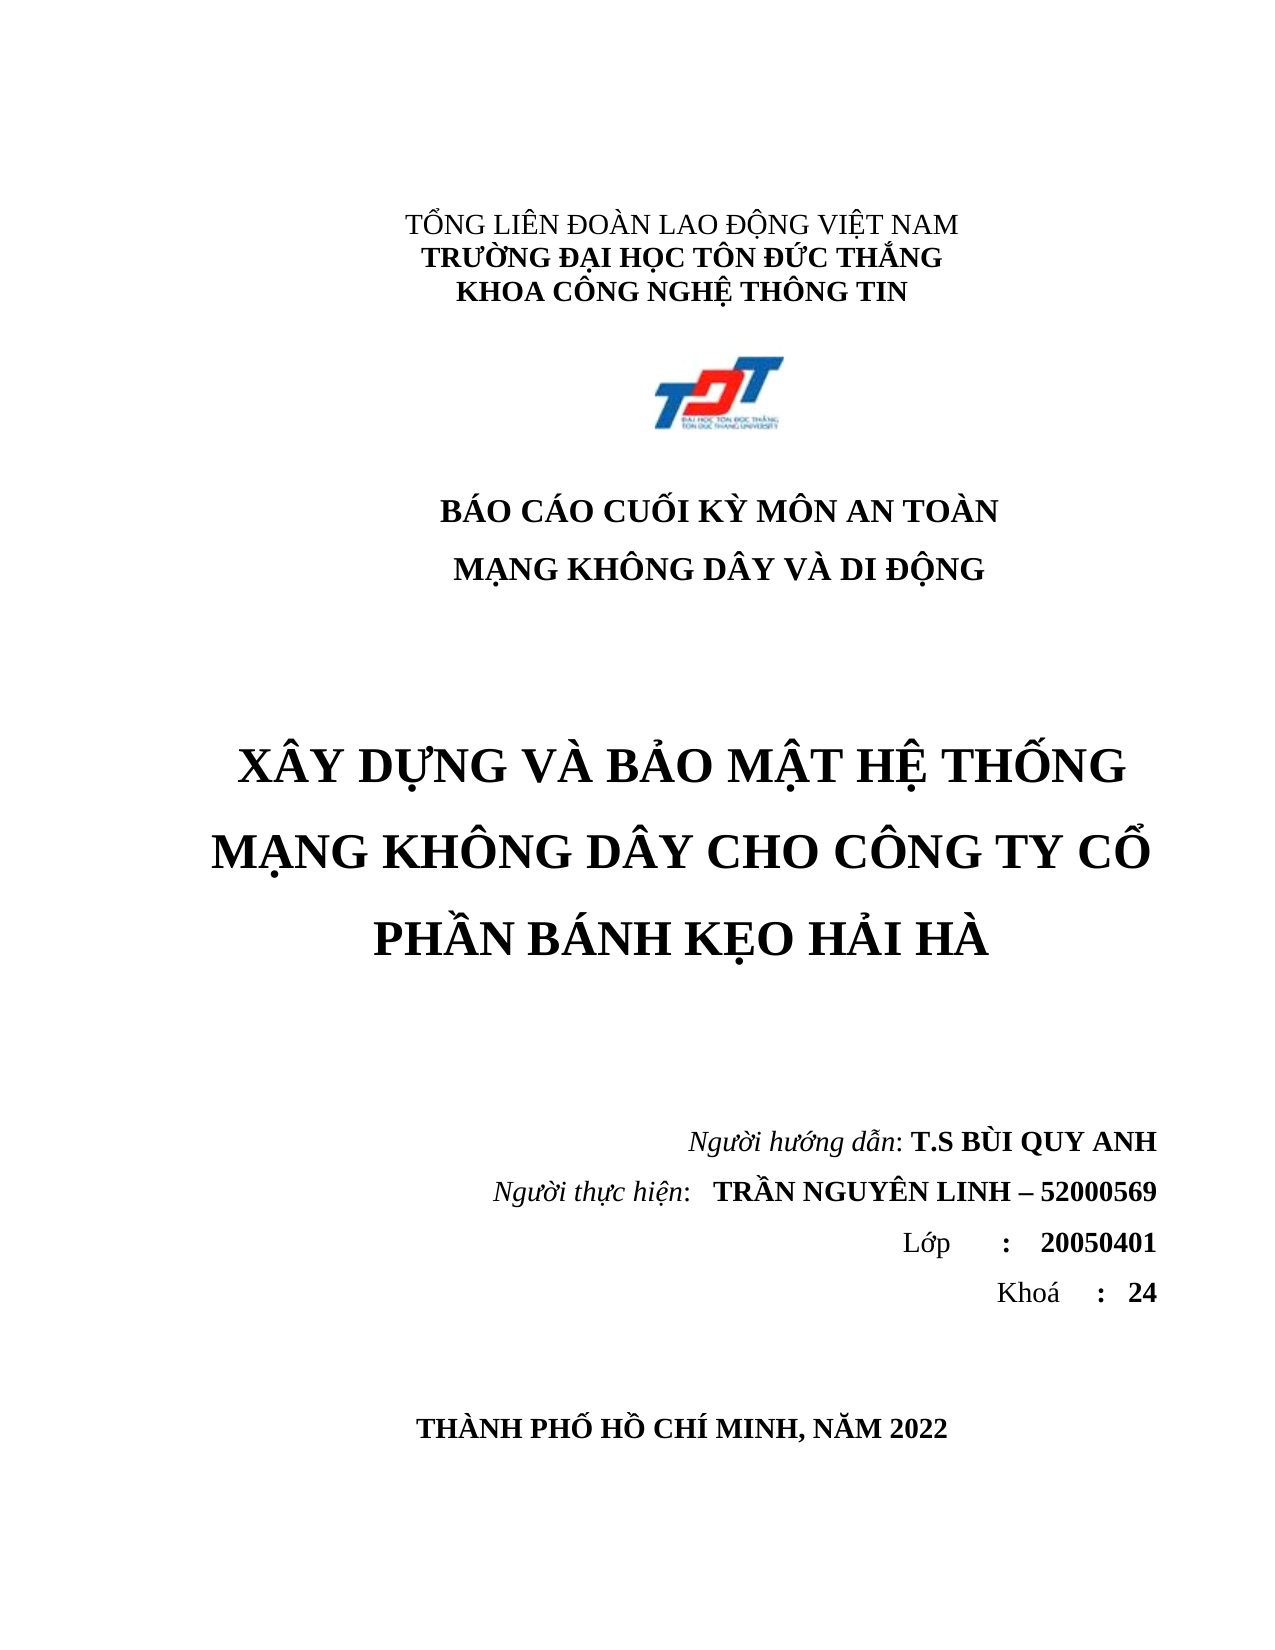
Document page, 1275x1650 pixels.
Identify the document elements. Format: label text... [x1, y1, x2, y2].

text BÁO CÁO CUỐI KỲ MÔN AN TOÀN [207, 492, 1157, 530]
text THÀNH PHỐ HỒ CHÍ MINH, NĂM 2022 [207, 1412, 1157, 1445]
text MẠNG KHÔNG DÂY VÀ DI ĐỘNG [207, 549, 1157, 587]
text Người thực hiện: TRẦN NGUYÊN LINH – 52000569 [207, 1174, 1157, 1208]
text TRƯỜNG ĐẠI HỌC TÔN ĐỨC THẮNG [207, 240, 1157, 274]
text XÂY DỰNG VÀ BẢO MẬT HỆ THỐNG MẠNG KHÔNG DÂY CHO CÔNG TY CỔ PHẦN BÁNH KẸO HẢI HÀ [207, 736, 1157, 966]
text Người hướng dẫn: T.S BÙI QUY ANH [207, 1124, 1157, 1158]
text KHOA CÔNG NGHỆ THÔNG TIN [207, 274, 1157, 307]
text TỔNG LIÊN ĐOÀN LAO ĐỘNG VIỆT NAM [207, 207, 1157, 240]
text Lớp : 20050401 [207, 1225, 1157, 1258]
text Khoá : 24 [207, 1275, 1157, 1308]
picture [654, 336, 785, 458]
